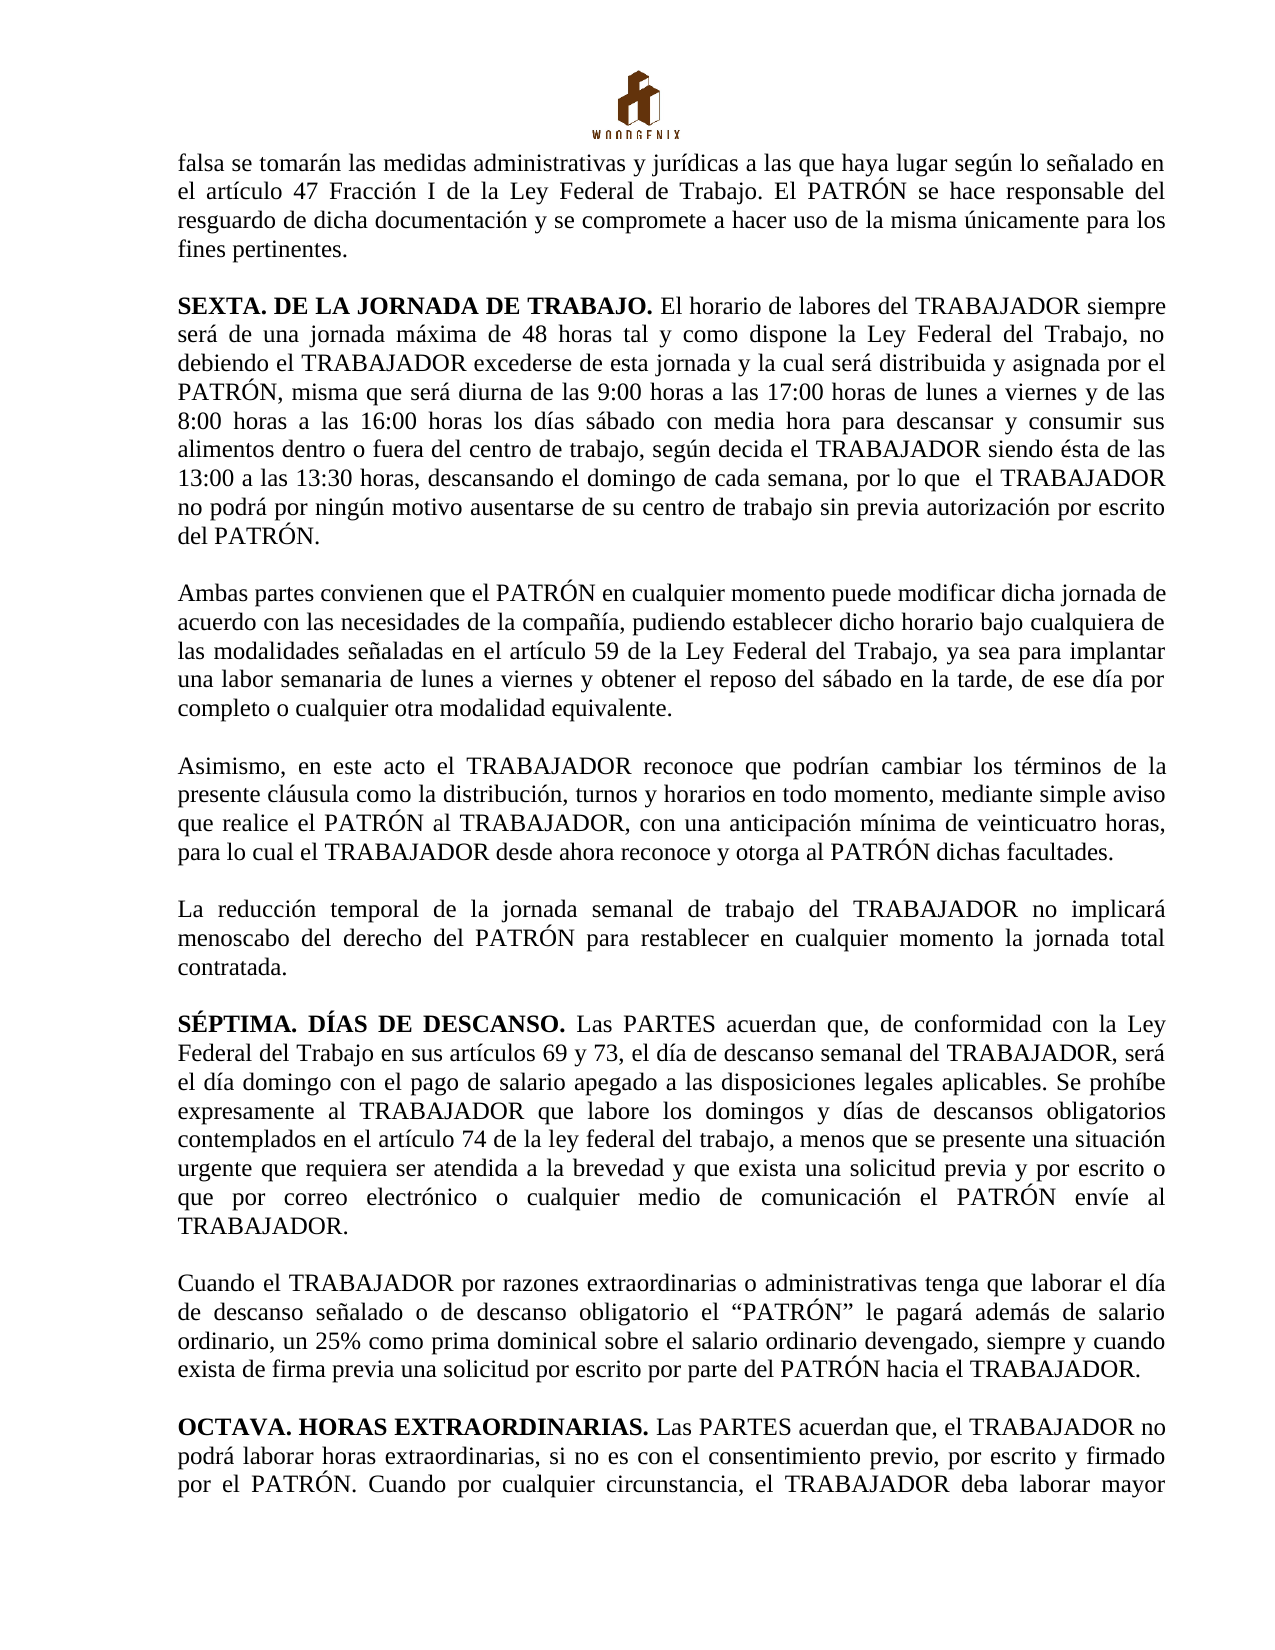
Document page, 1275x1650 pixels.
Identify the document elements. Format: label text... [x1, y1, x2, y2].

picture [588, 63, 687, 143]
text Ambas partes convienen que el PATRÓN en cualquier momento puede modificar dicha jornada de acuerdo con las necesidades de la compañía, pudiendo establecer dicho horario bajo cualquiera de las modalidades señaladas en el artículo 59 de la Ley Federal del Trabajo, ya sea para implantar una labor semanaria de lunes a viernes y obtener el reposo del sábado en la tarde, de ese día por completo o cualquier otra modalidad equivalente. [177, 578, 1167, 722]
text La reducción temporal de la jornada semanal de trabajo del TRABAJADOR no implicará menoscabo del derecho del PATRÓN para restablecer en cualquier momento la jornada total contratada. [177, 894, 1167, 981]
text SÉPTIMA. DÍAS DE DESCANSO. Las PARTES acuerdan que, de conformidad con la Ley Federal del Trabajo en sus artículos 69 y 73, el día de descanso semanal del TRABAJADOR, será el día domingo con el pago de salario apegado a las disposiciones legales aplicables. Se prohíbe expresamente al TRABAJADOR que labore los domingos y días de descansos obligatorios contemplados en el artículo 74 de la ley federal del trabajo, a menos que se presente una situación urgente que requiera ser atendida a la brevedad y que exista una solicitud previa y por escrito o que por correo electrónico o cualquier medio de comunicación el PATRÓN envíe al TRABAJADOR. [177, 1009, 1167, 1239]
text Cuando el TRABAJADOR por razones extraordinarias o administrativas tenga que laborar el día de descanso señalado o de descanso obligatorio el “PATRÓN” le pagará además de salario ordinario, un 25% como prima dominical sobre el salario ordinario devengado, siempre y cuando exista de firma previa una solicitud por escrito por parte del PATRÓN hacia el TRABAJADOR. [177, 1268, 1167, 1383]
text SEXTA. DE LA JORNADA DE TRABAJO. El horario de labores del TRABAJADOR siempre será de una jornada máxima de 48 horas tal y como dispone la Ley Federal del Trabajo, no debiendo el TRABAJADOR excederse de esta jornada y la cual será distribuida y asignada por el PATRÓN, misma que será diurna de las 9:00 horas a las 17:00 horas de lunes a viernes y de las 8:00 horas a las 16:00 horas los días sábado con media hora para descansar y consumir sus alimentos dentro o fuera del centro de trabajo, según decida el TRABAJADOR siendo ésta de las 13:00 a las 13:30 horas, descansando el domingo de cada semana, por lo que el TRABAJADOR no podrá por ningún motivo ausentarse de su centro de trabajo sin previa autorización por escrito del PATRÓN. [177, 291, 1167, 549]
text Asimismo, en este acto el TRABAJADOR reconoce que podrían cambiar los términos de la presente cláusula como la distribución, turnos y horarios en todo momento, mediante simple aviso que realice el PATRÓN al TRABAJADOR, con una anticipación mínima de veinticuatro horas, para lo cual el TRABAJADOR desde ahora reconoce y otorga al PATRÓN dichas facultades. [177, 751, 1167, 866]
